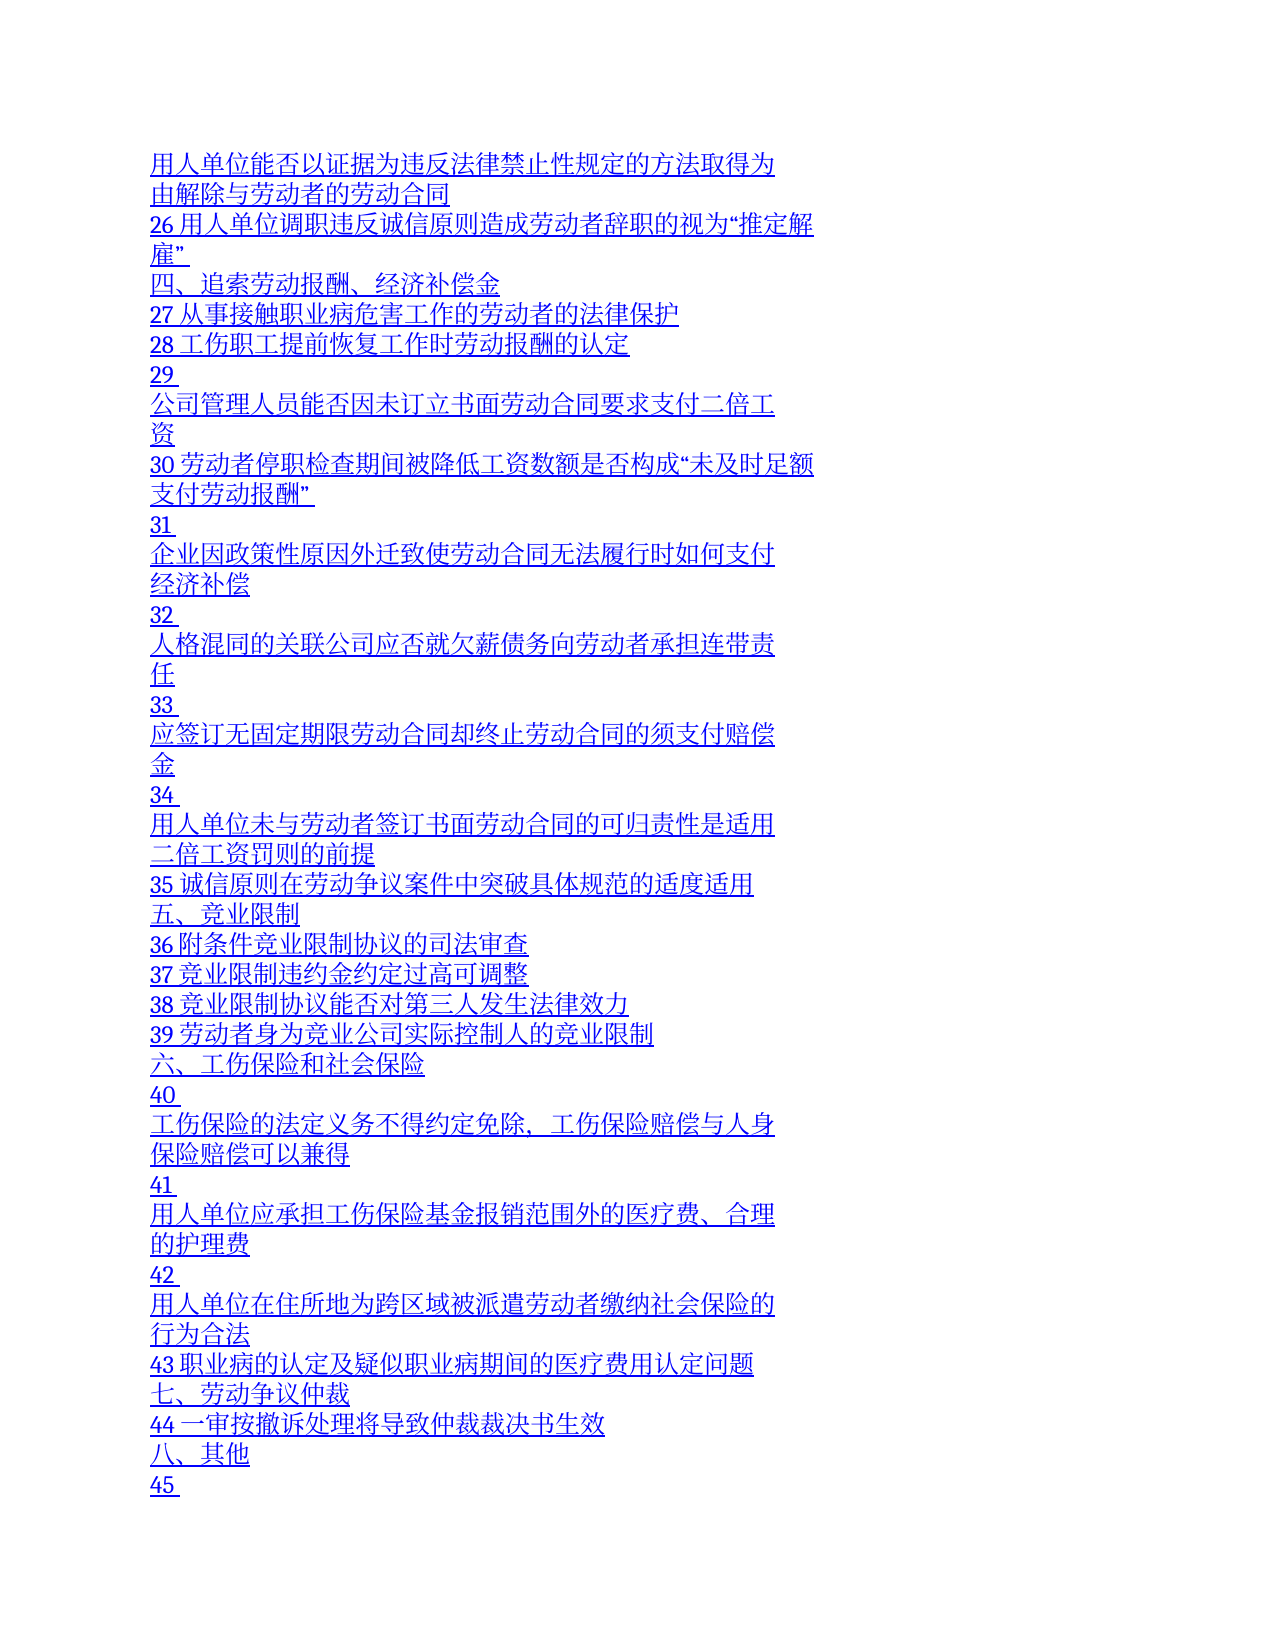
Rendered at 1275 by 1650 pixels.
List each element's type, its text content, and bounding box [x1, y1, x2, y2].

text 30 劳动者停职检查期间被降低工资数额是否构成“未及时足额 [150, 450, 1125, 480]
text 38 竞业限制协议能否对第三人发生法律效力 [150, 990, 1125, 1020]
text 八、其他 [150, 1440, 1125, 1470]
text 用人单位在住所地为跨区域被派遣劳动者缴纳社会保险的 [150, 1290, 1125, 1320]
text 企业因政策性原因外迁致使劳动合同无法履行时如何支付 [150, 540, 1125, 570]
text 金 [150, 750, 1125, 780]
text 保险赔偿可以兼得 [150, 1140, 1125, 1170]
text 34 [150, 780, 1125, 810]
text 35 诚信原则在劳动争议案件中突破具体规范的适度适用 [150, 870, 1125, 900]
text 公司管理人员能否因未订立书面劳动合同要求支付二倍工 [150, 390, 1125, 420]
text 六、工伤保险和社会保险 [150, 1050, 1125, 1080]
text 经济补偿 [150, 570, 1125, 600]
text 44 一审按撤诉处理将导致仲裁裁决书生效 [150, 1410, 1125, 1440]
text 28 工伤职工提前恢复工作时劳动报酬的认定 [150, 330, 1125, 360]
text 用人单位应承担工伤保险基金报销范围外的医疗费、合理 [150, 1200, 1125, 1230]
text 五、竞业限制 [150, 900, 1125, 930]
text 由解除与劳动者的劳动合同 [150, 180, 1125, 210]
text 七、劳动争议仲裁 [150, 1380, 1125, 1410]
text 31 [150, 510, 1125, 540]
text 36 附条件竞业限制协议的司法审查 [150, 930, 1125, 960]
text 29 [150, 360, 1125, 390]
text 雇” [150, 240, 1125, 270]
text 33 [150, 690, 1125, 720]
text 40 [150, 1080, 1125, 1110]
text 四、追索劳动报酬、经济补偿金 [150, 270, 1125, 300]
text 二倍工资罚则的前提 [150, 840, 1125, 870]
text 人格混同的关联公司应否就欠薪债务向劳动者承担连带责 [150, 630, 1125, 660]
text 的护理费 [150, 1230, 1125, 1260]
text 42 [150, 1260, 1125, 1290]
text 26 用人单位调职违反诚信原则造成劳动者辞职的视为“推定解 [150, 210, 1125, 240]
text 32 [150, 600, 1125, 630]
text 45 [150, 1470, 1125, 1500]
text 应签订无固定期限劳动合同却终止劳动合同的须支付赔偿 [150, 720, 1125, 750]
text 43 职业病的认定及疑似职业病期间的医疗费用认定问题 [150, 1350, 1125, 1380]
text 行为合法 [150, 1320, 1125, 1350]
text 用人单位未与劳动者签订书面劳动合同的可归责性是适用 [150, 810, 1125, 840]
text 用人单位能否以证据为违反法律禁止性规定的方法取得为 [150, 150, 1125, 180]
text 41 [150, 1170, 1125, 1200]
text 39 劳动者身为竞业公司实际控制人的竞业限制 [150, 1020, 1125, 1050]
text 资 [150, 420, 1125, 450]
text 工伤保险的法定义务不得约定免除，工伤保险赔偿与人身 [150, 1110, 1125, 1140]
text 27 从事接触职业病危害工作的劳动者的法律保护 [150, 300, 1125, 330]
text 支付劳动报酬” [150, 480, 1125, 510]
text 37 竞业限制违约金约定过高可调整 [150, 960, 1125, 990]
text 任 [150, 660, 1125, 690]
